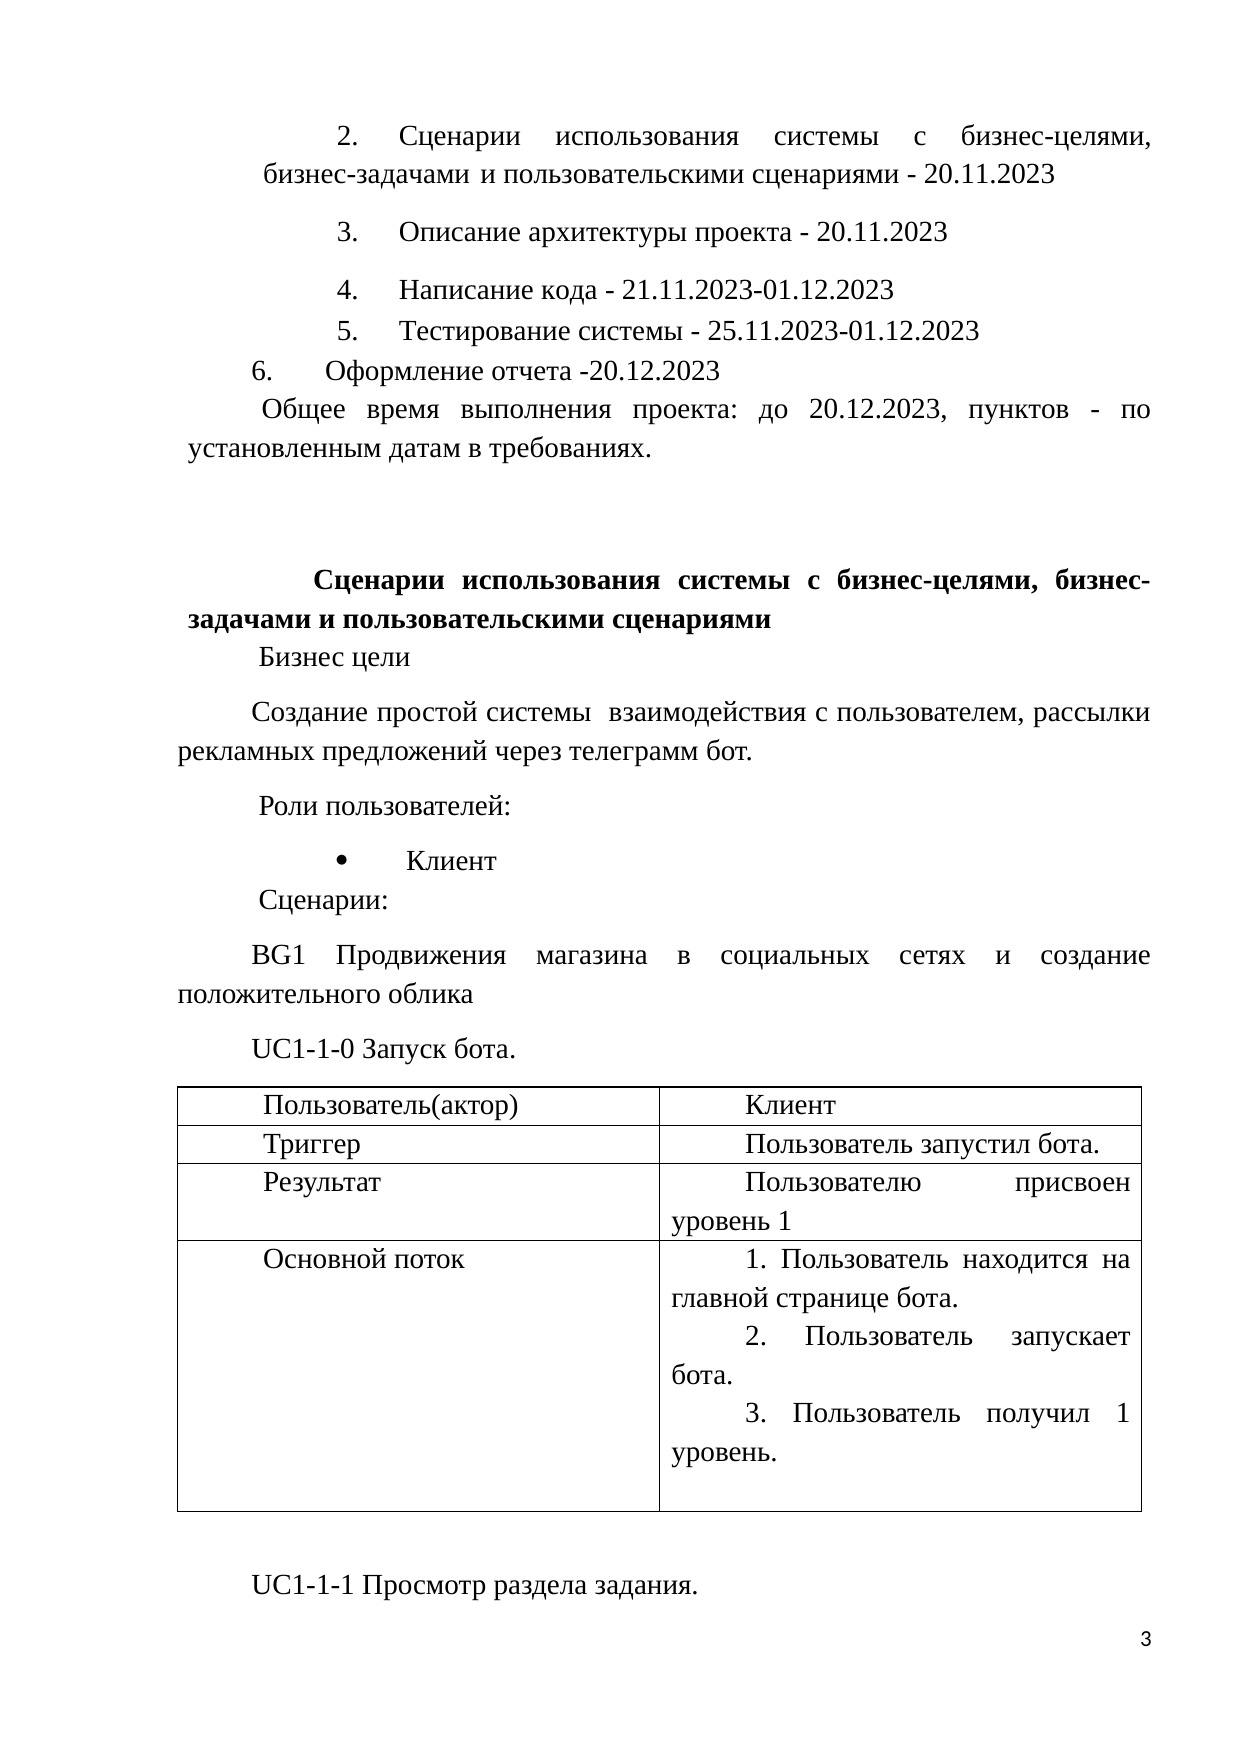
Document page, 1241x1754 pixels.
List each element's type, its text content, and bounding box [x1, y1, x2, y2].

list Сценарии использования системы с бизнес-целями, бизнес-задачами и пользовательскими сценариями - 20.11.2023 [263, 118, 1152, 190]
table_cell Триггер [178, 1126, 659, 1163]
table_cell Пользователь запустил бота. [660, 1126, 1141, 1163]
table_cell Результат [178, 1164, 659, 1240]
text Роли пользователей: [177, 788, 1152, 822]
list Написание кода - 21.11.2023-01.12.2023 [263, 272, 1152, 305]
text Сценарии: [177, 882, 1152, 916]
text Бизнес цели [177, 639, 1152, 673]
text Создание простой системы взаимодействия с пользователем, рассылки рекламных предложений через телеграмм бот. [177, 694, 1152, 767]
list Описание архитектуры проекта - 20.11.2023 [263, 214, 1152, 248]
text Общее время выполнения проекта: до 20.12.2023, пунктов - по установленным датам в требованиях. [188, 391, 1152, 463]
list Оформление отчета -20.12.2023 [177, 353, 1152, 386]
text UC1-1-1 Просмотр раздела задания. [177, 1567, 1152, 1601]
list Тестирование системы - 25.11.2023-01.12.2023 [263, 313, 1152, 347]
text UC1-1-0 Запуск бота. [177, 1031, 1152, 1065]
table_cell Пользователю присвоен уровень 1 [660, 1164, 1141, 1240]
table_header Пользователь(актор) [178, 1088, 659, 1125]
list Клиент [263, 843, 1152, 877]
table_cell Основной поток [178, 1241, 659, 1511]
table_header Клиент [660, 1088, 1141, 1125]
table_cell 1. Пользователь находится на главной странице бота. 2. Пользователь запускает бота. 3. Пользователь получил 1 уровень. [660, 1241, 1141, 1511]
text BG1 Продвижения магазина в социальных сетях и создание положительного облика [177, 937, 1152, 1009]
subtitle Сценарии использования системы с бизнес-целями, бизнес-задачами и пользовательскими сценариями [188, 562, 1152, 634]
